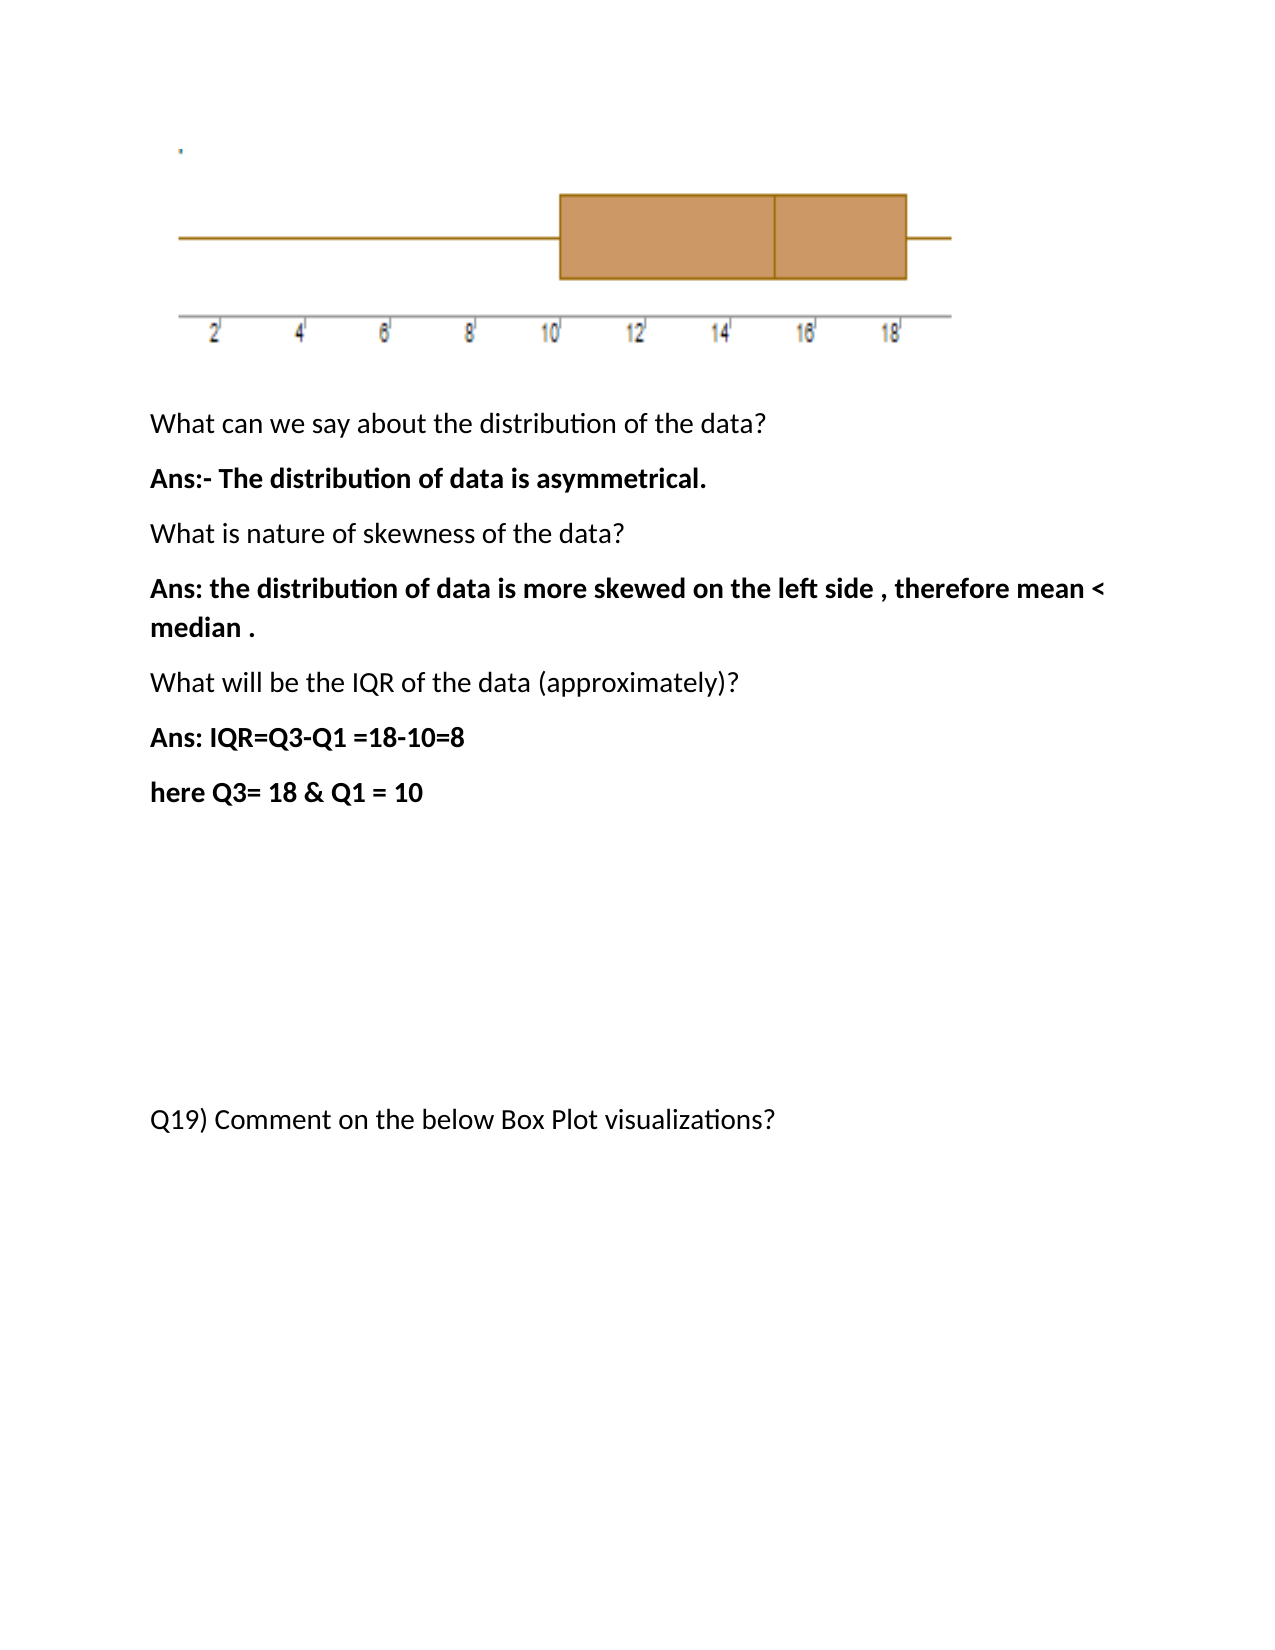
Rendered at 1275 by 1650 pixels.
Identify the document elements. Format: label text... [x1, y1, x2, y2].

text Q19) Comment on the below Box Plot visualizations? [150, 1101, 1125, 1137]
picture [150, 149, 1068, 386]
text Ans: IQR=Q3-Q1 =18-10=8 [150, 719, 1125, 754]
text Ans:- The distribution of data is asymmetrical. [150, 460, 1125, 496]
text What is nature of skewness of the data? [150, 515, 1125, 551]
text here Q3= 18 & Q1 = 10 [150, 774, 1125, 878]
text What can we say about the distribution of the data? [150, 405, 1125, 441]
text What will be the IQR of the data (approximately)? [150, 664, 1125, 699]
text Ans: the distribution of data is more skewed on the left side , therefore mean < median . [150, 570, 1125, 644]
